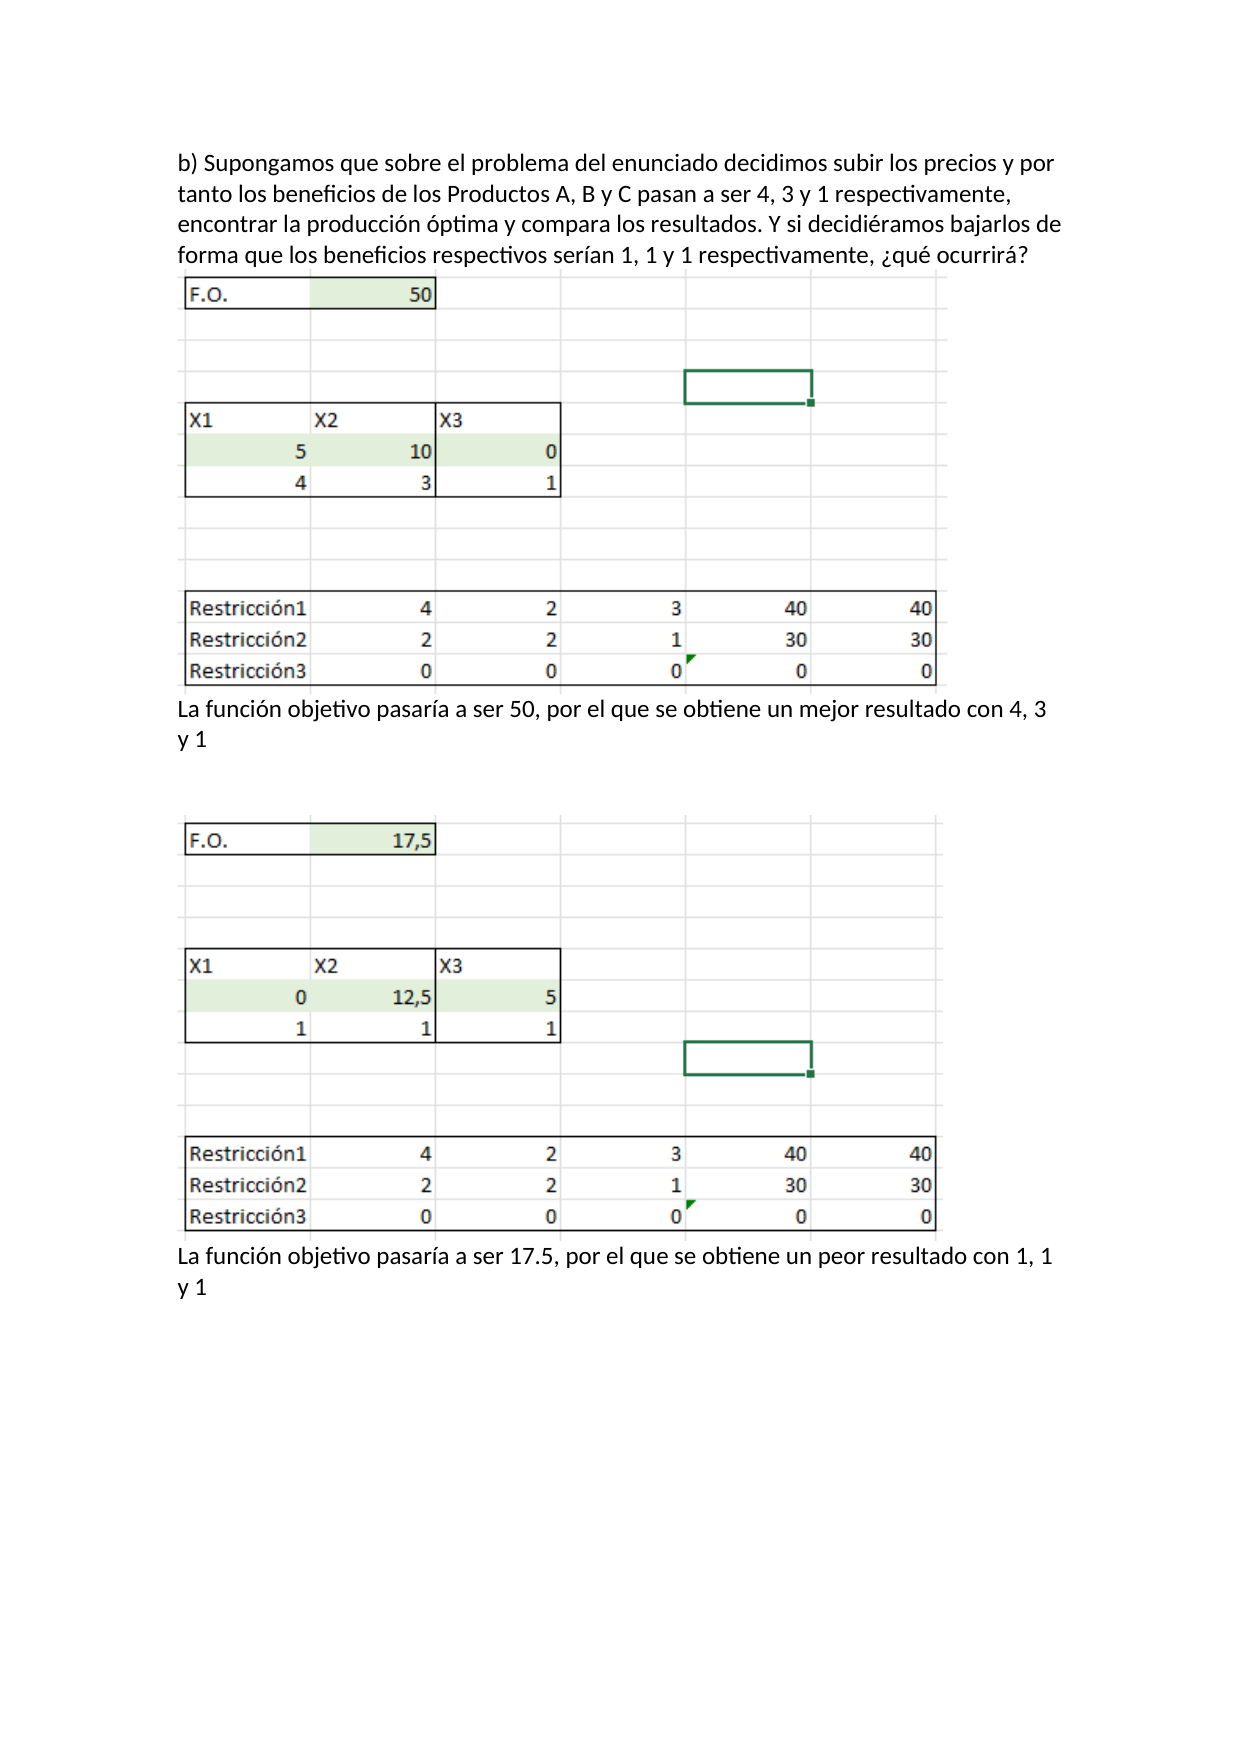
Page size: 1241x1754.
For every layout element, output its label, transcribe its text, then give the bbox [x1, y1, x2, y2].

text b) Supongamos que sobre el problema del enunciado decidimos subir los precios y por tanto los beneficios de los Productos A, B y C pasan a ser 4, 3 y 1 respectivamente, encontrar la producción óptima y compara los resultados. Y si decidiéramos bajarlos de forma que los beneficios respectivos serían 1, 1 y 1 respectivamente, ¿qué ocurrirá? [177, 148, 1063, 270]
text La función objetivo pasaría a ser 17.5, por el que se obtiene un peor resultado con 1, 1 y 1 [177, 1240, 1063, 1301]
picture [177, 815, 943, 1241]
text La función objetivo pasaría a ser 50, por el que se obtiene un mejor resultado con 4, 3 y 1 [177, 693, 1063, 754]
picture [177, 269, 948, 694]
